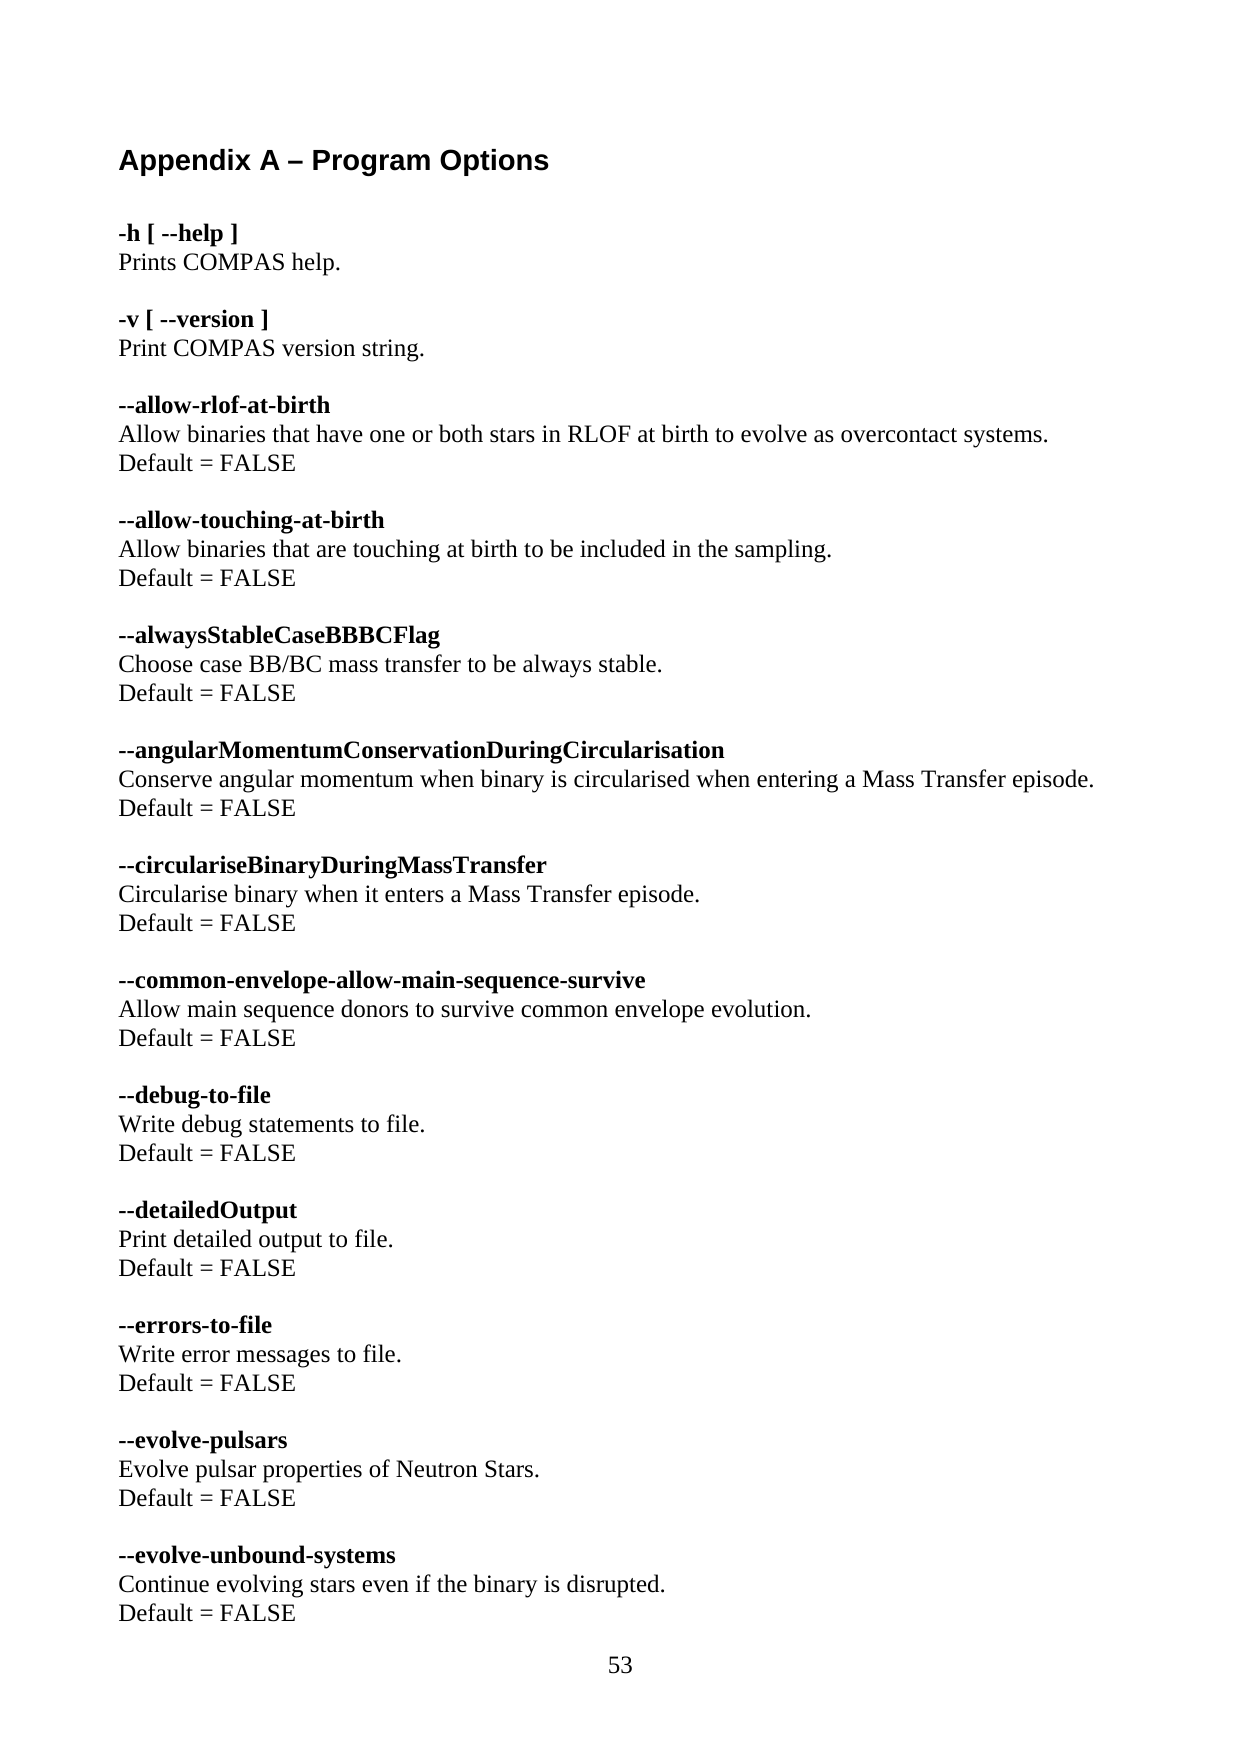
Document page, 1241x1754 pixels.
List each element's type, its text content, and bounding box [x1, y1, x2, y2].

text Allow main sequence donors to survive common envelope evolution. [118, 994, 1122, 1023]
text --debug-to-file [118, 1080, 1122, 1109]
text Allow binaries that have one or both stars in RLOF at birth to evolve as overcontact systems. [118, 419, 1122, 448]
text -h [ --help ] [118, 218, 1122, 247]
text Default = FALSE [118, 1023, 1122, 1052]
text Allow binaries that are touching at birth to be included in the sampling. [118, 534, 1122, 563]
text Circularise binary when it enters a Mass Transfer episode. [118, 879, 1122, 908]
text --evolve-pulsars [118, 1425, 1122, 1454]
text --angularMomentumConservationDuringCircularisation [118, 735, 1122, 764]
text Default = FALSE [118, 793, 1122, 822]
text --allow-touching-at-birth [118, 505, 1122, 534]
text --circulariseBinaryDuringMassTransfer [118, 850, 1122, 879]
text --alwaysStableCaseBBBCFlag [118, 620, 1122, 649]
text Conserve angular momentum when binary is circularised when entering a Mass Transfer episode. [118, 764, 1122, 793]
text Choose case BB/BC mass transfer to be always stable. [118, 649, 1122, 678]
text --detailedOutput [118, 1195, 1122, 1224]
text Write debug statements to file. [118, 1109, 1122, 1138]
text Default = FALSE [118, 563, 1122, 592]
text Default = FALSE [118, 1138, 1122, 1167]
text Evolve pulsar properties of Neutron Stars. [118, 1454, 1122, 1483]
text Default = FALSE [118, 1368, 1122, 1397]
text Default = FALSE [118, 1483, 1122, 1512]
subtitle Appendix A – Program Options [118, 143, 1122, 177]
text Default = FALSE [118, 1253, 1122, 1282]
text Print detailed output to file. [118, 1224, 1122, 1253]
text --common-envelope-allow-main-sequence-survive [118, 965, 1122, 994]
text Print COMPAS version string. [118, 333, 1122, 362]
text Default = FALSE [118, 1598, 1122, 1627]
text Default = FALSE [118, 908, 1122, 937]
text Prints COMPAS help. [118, 247, 1122, 275]
text --allow-rlof-at-birth [118, 390, 1122, 419]
text Default = FALSE [118, 448, 1122, 477]
text --errors-to-file [118, 1310, 1122, 1339]
text Write error messages to file. [118, 1339, 1122, 1368]
text Default = FALSE [118, 678, 1122, 707]
text --evolve-unbound-systems [118, 1540, 1122, 1569]
text Continue evolving stars even if the binary is disrupted. [118, 1569, 1122, 1598]
text -v [ --version ] [118, 304, 1122, 333]
